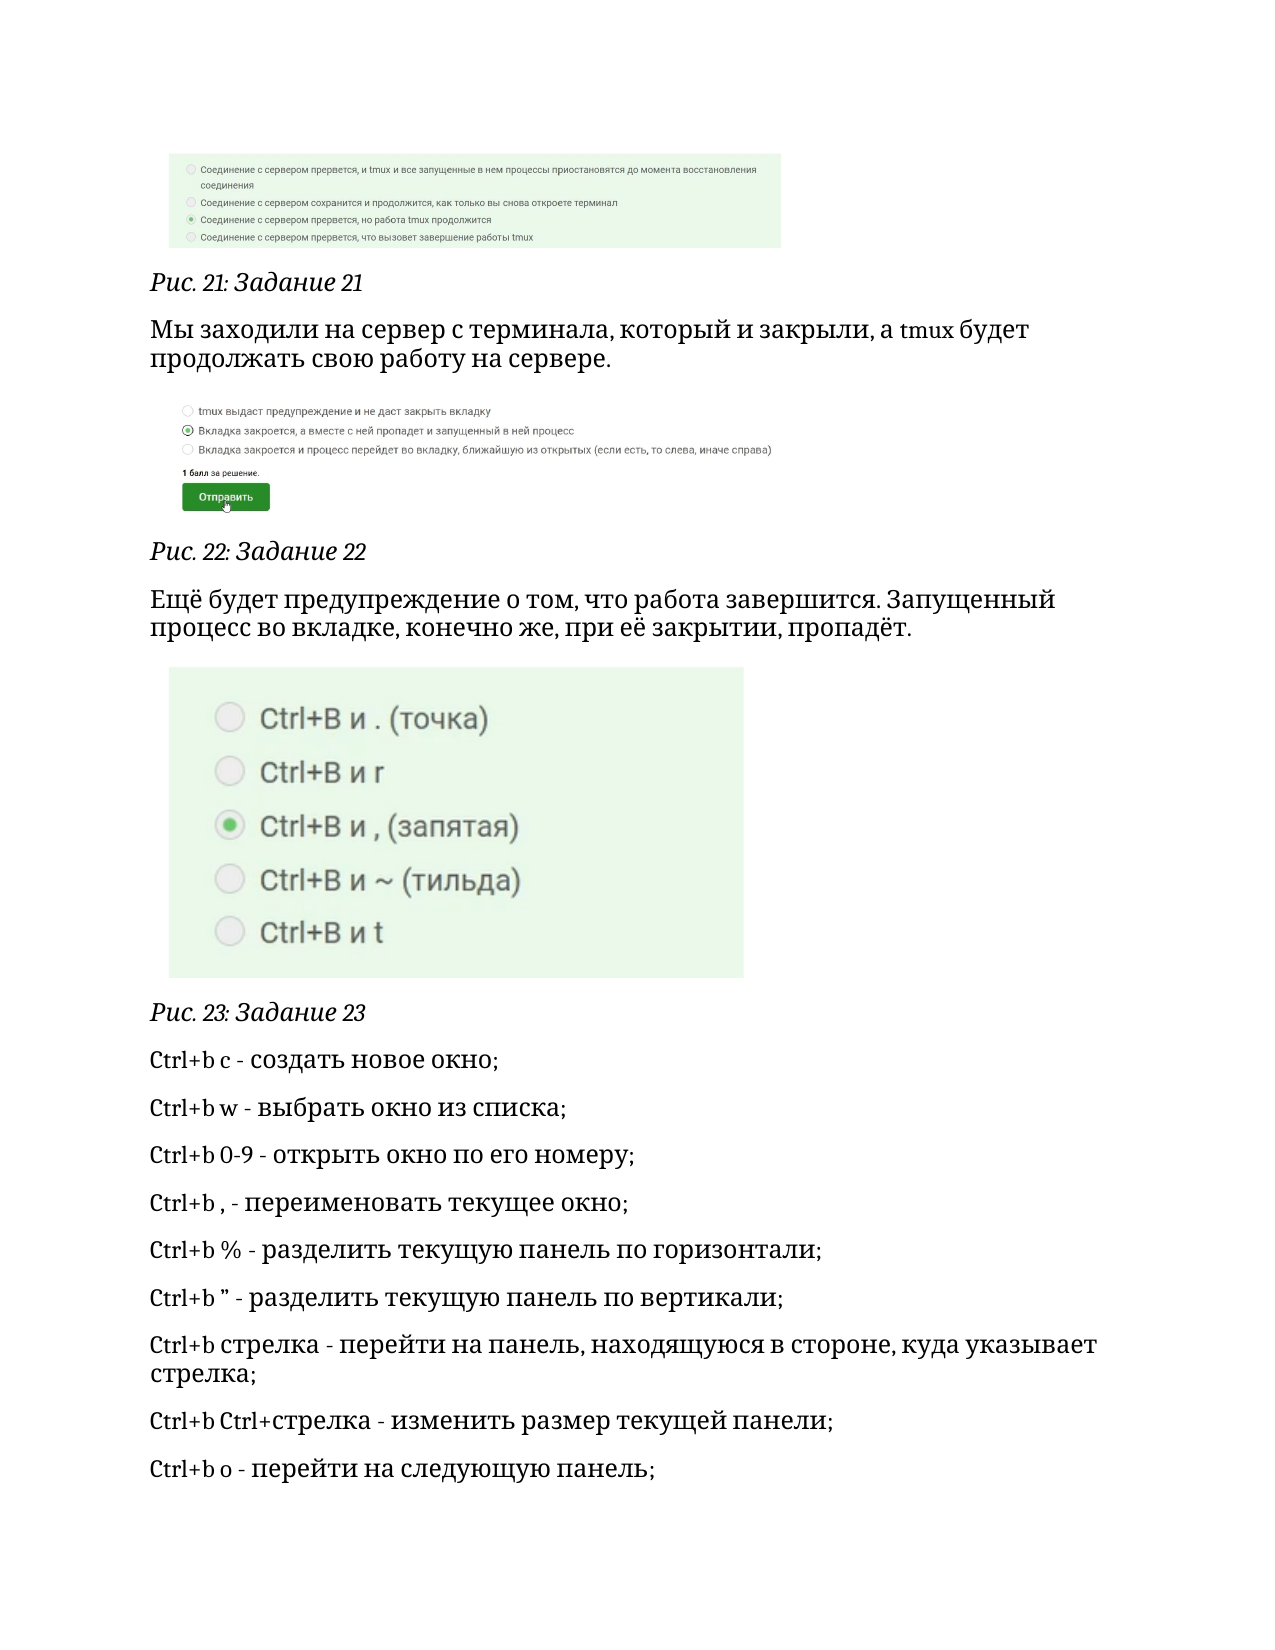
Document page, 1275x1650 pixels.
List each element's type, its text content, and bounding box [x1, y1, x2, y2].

text Рис. 23: Задание 23 [150, 998, 1125, 1027]
text Ctrl+b o - перейти на следующую панель; [150, 1455, 1125, 1483]
picture [168, 661, 744, 978]
text Ctrl+b % - разделить текущую панель по горизонтали; [150, 1236, 1125, 1265]
text Ещё будет предупреждение о том, что работа завершится. Запущенный процесс во вкладке, конечно же, при её закрытии, пропадёт. [150, 586, 1125, 643]
picture [168, 392, 782, 518]
text Ctrl+b 0-9 - открыть окно по его номеру; [150, 1141, 1125, 1170]
picture [168, 150, 782, 248]
text Ctrl+b w - выбрать окно из списка; [150, 1093, 1125, 1122]
text Ctrl+b ” - разделить текущую панель по вертикали; [150, 1283, 1125, 1312]
text Рис. 21: Задание 21 [150, 268, 1125, 297]
text Рис. 22: Задание 22 [150, 538, 1125, 567]
text Ctrl+b стрелка - перейти на панель, находящуюся в стороне, куда указывает стрелка; [150, 1331, 1125, 1388]
text Ctrl+b c - создать новое окно; [150, 1046, 1125, 1075]
text Ctrl+b , - переименовать текущее окно; [150, 1188, 1125, 1217]
text Ctrl+b Ctrl+стрелка - изменить размер текущей панели; [150, 1407, 1125, 1436]
text Мы заходили на сервер с терминала, который и закрыли, а tmux будет продолжать свою работу на сервере. [150, 316, 1125, 373]
